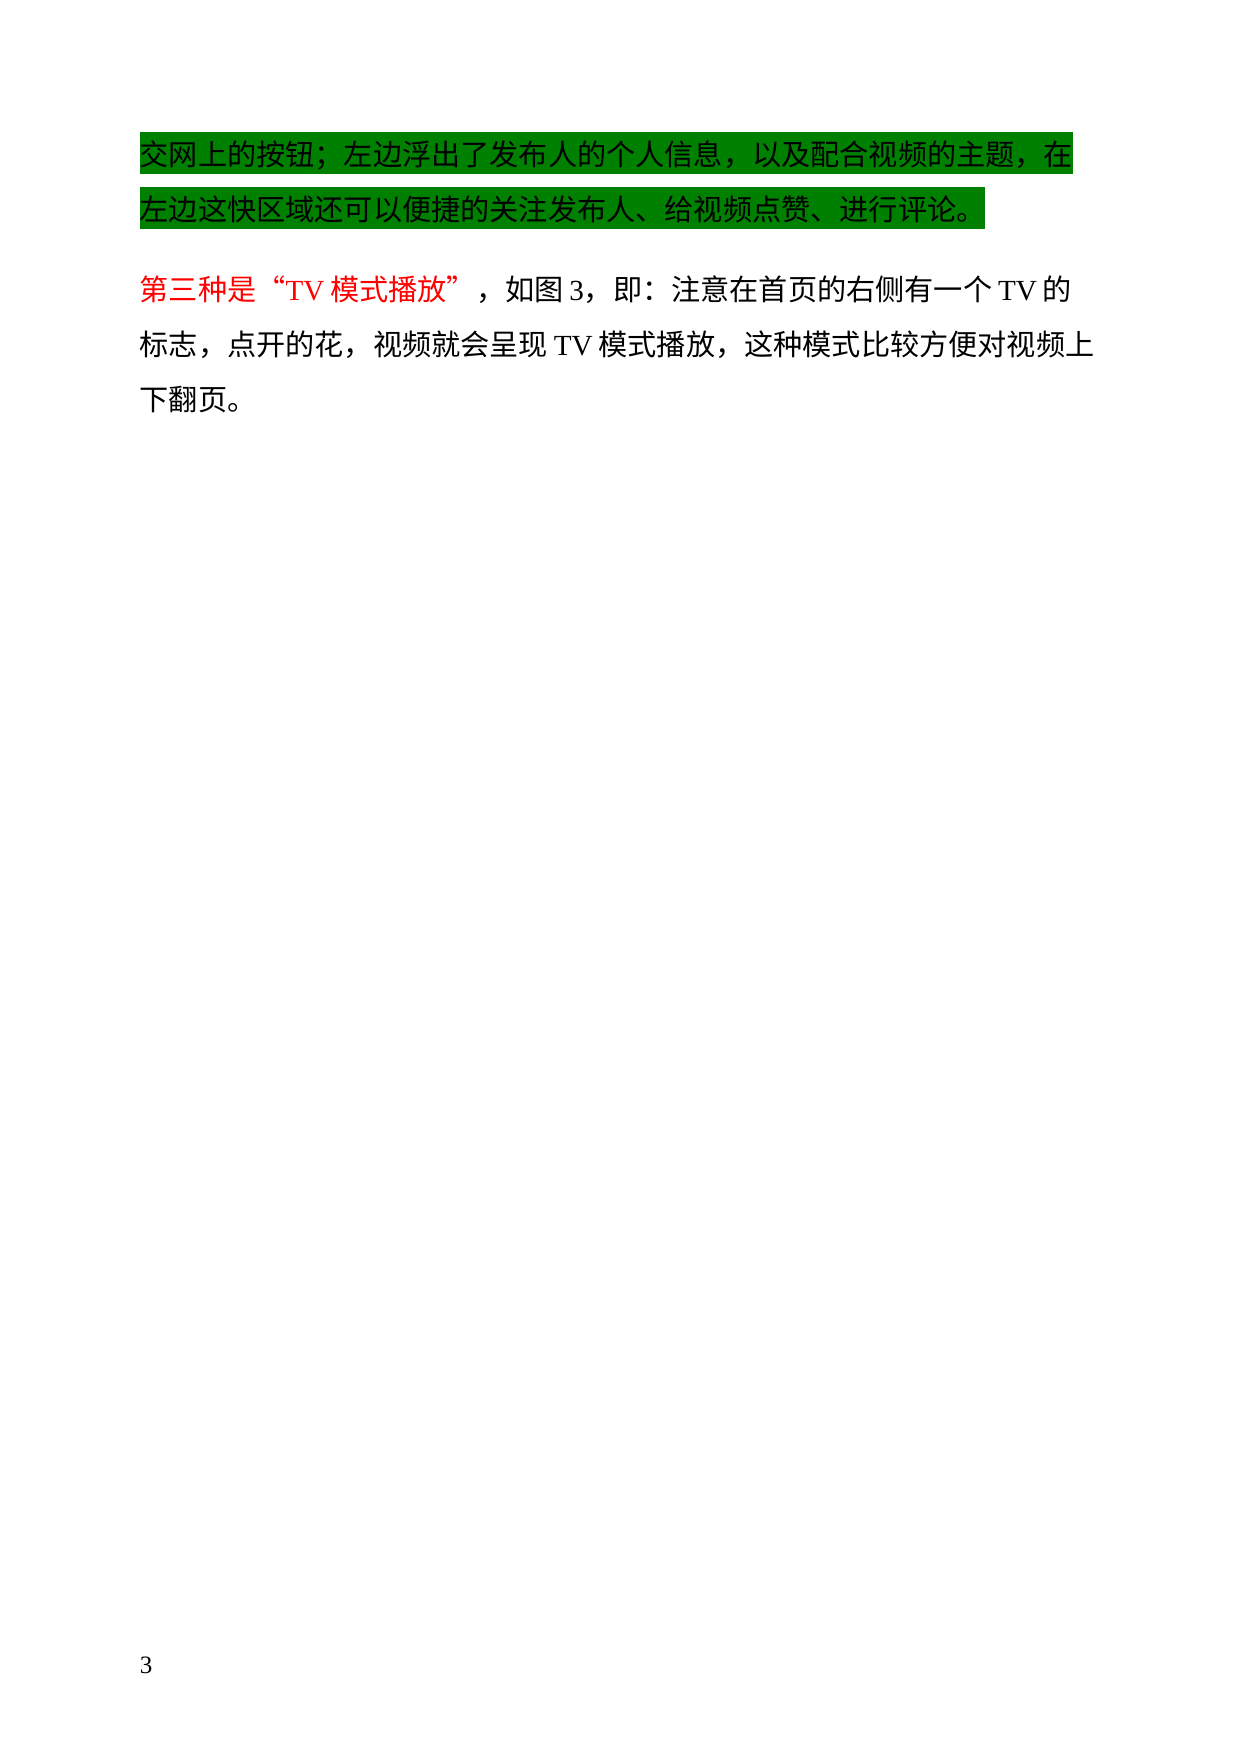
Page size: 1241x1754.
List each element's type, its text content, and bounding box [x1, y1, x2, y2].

text 第三种是“TV模式播放”，如图3，即：注意在首页的右侧有一个TV的标志，点开的花，视频就会呈现TV模式播放，这种模式比较方便对视频上下翻页。 [139, 267, 1101, 419]
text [139, 132, 1101, 229]
